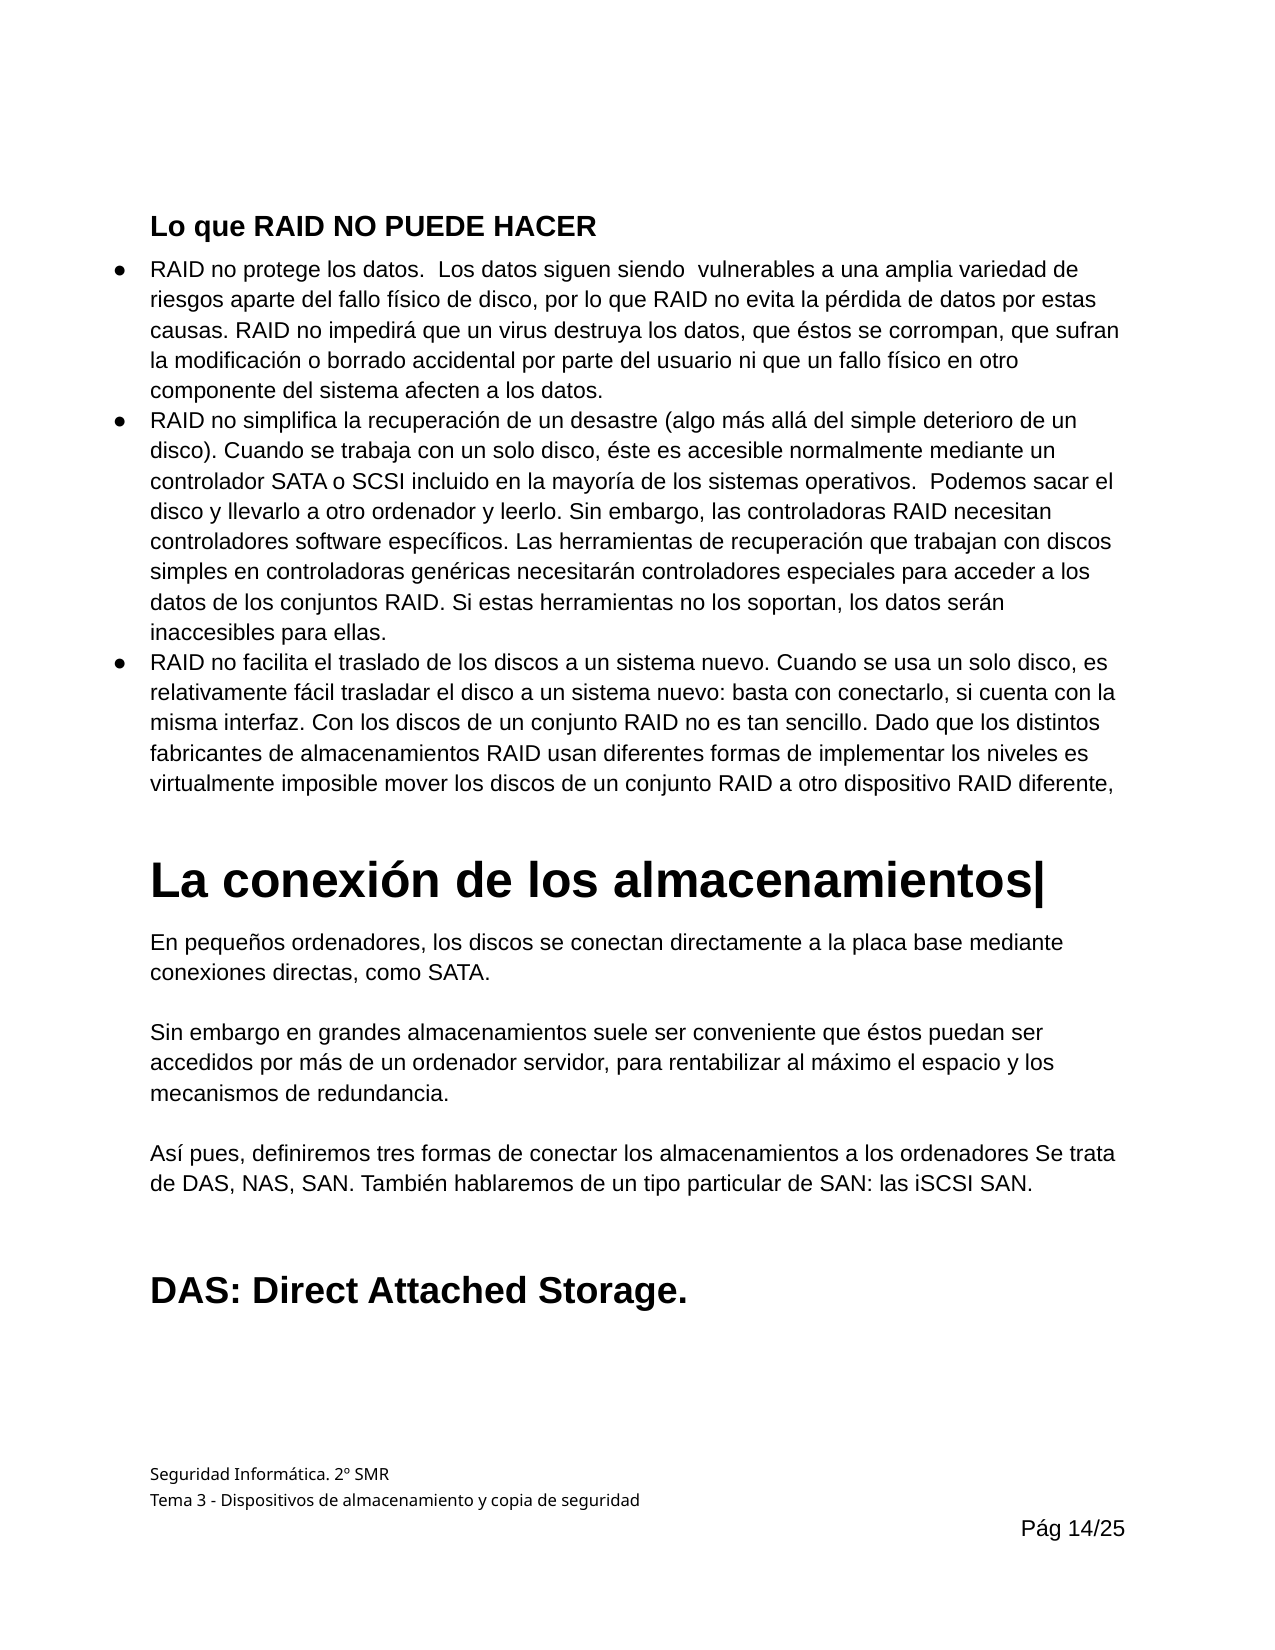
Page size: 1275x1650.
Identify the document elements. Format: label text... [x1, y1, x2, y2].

list DAS: Direct Attached Storage. [150, 1268, 1125, 1311]
text Así pues, definiremos tres formas de conectar los almacenamientos a los ordenadores Se trata de DAS, NAS, SAN. También hablaremos de un tipo particular de SAN: las iSCSI SAN. [150, 1140, 1125, 1197]
text La conexión de los almacenamientos| [150, 850, 1125, 907]
list RAID no facilita el traslado de los discos a un sistema nuevo. Cuando se usa un solo disco, es relativamente fácil trasladar el disco a un sistema nuevo: basta con conectarlo, si cuenta con la misma interfaz. Con los discos de un conjunto RAID no es tan sencillo. Dado que los distintos fabricantes de almacenamientos RAID usan diferentes formas de implementar los niveles es virtualmente imposible mover los discos de un conjunto RAID a otro dispositivo RAID diferente, [113, 649, 1125, 796]
list Lo que RAID NO PUEDE HACER [150, 209, 1125, 243]
text En pequeños ordenadores, los discos se conectan directamente a la placa base mediante conexiones directas, como SATA. [150, 928, 1125, 985]
list RAID no protege los datos. Los datos siguen siendo vulnerables a una amplia variedad de riesgos aparte del fallo físico de disco, por lo que RAID no evita la pérdida de datos por estas causas. RAID no impedirá que un virus destruya los datos, que éstos se corrompan, que sufran la modificación o borrado accidental por parte del usuario ni que un fallo físico en otro componente del sistema afecten a los datos. [113, 256, 1125, 403]
text Sin embargo en grandes almacenamientos suele ser conveniente que éstos puedan ser accedidos por más de un ordenador servidor, para rentabilizar al máximo el espacio y los mecanismos de redundancia. [150, 1019, 1125, 1106]
list RAID no simplifica la recuperación de un desastre (algo más allá del simple deterioro de un disco). Cuando se trabaja con un solo disco, éste es accesible normalmente mediante un controlador SATA o SCSI incluido en la mayoría de los sistemas operativos. Podemos sacar el disco y llevarlo a otro ordenador y leerlo. Sin embargo, las controladoras RAID necesitan controladores software específicos. Las herramientas de recuperación que trabajan con discos simples en controladoras genéricas necesitarán controladores especiales para acceder a los datos de los conjuntos RAID. Si estas herramientas no los soportan, los datos serán inaccesibles para ellas. [113, 407, 1125, 645]
